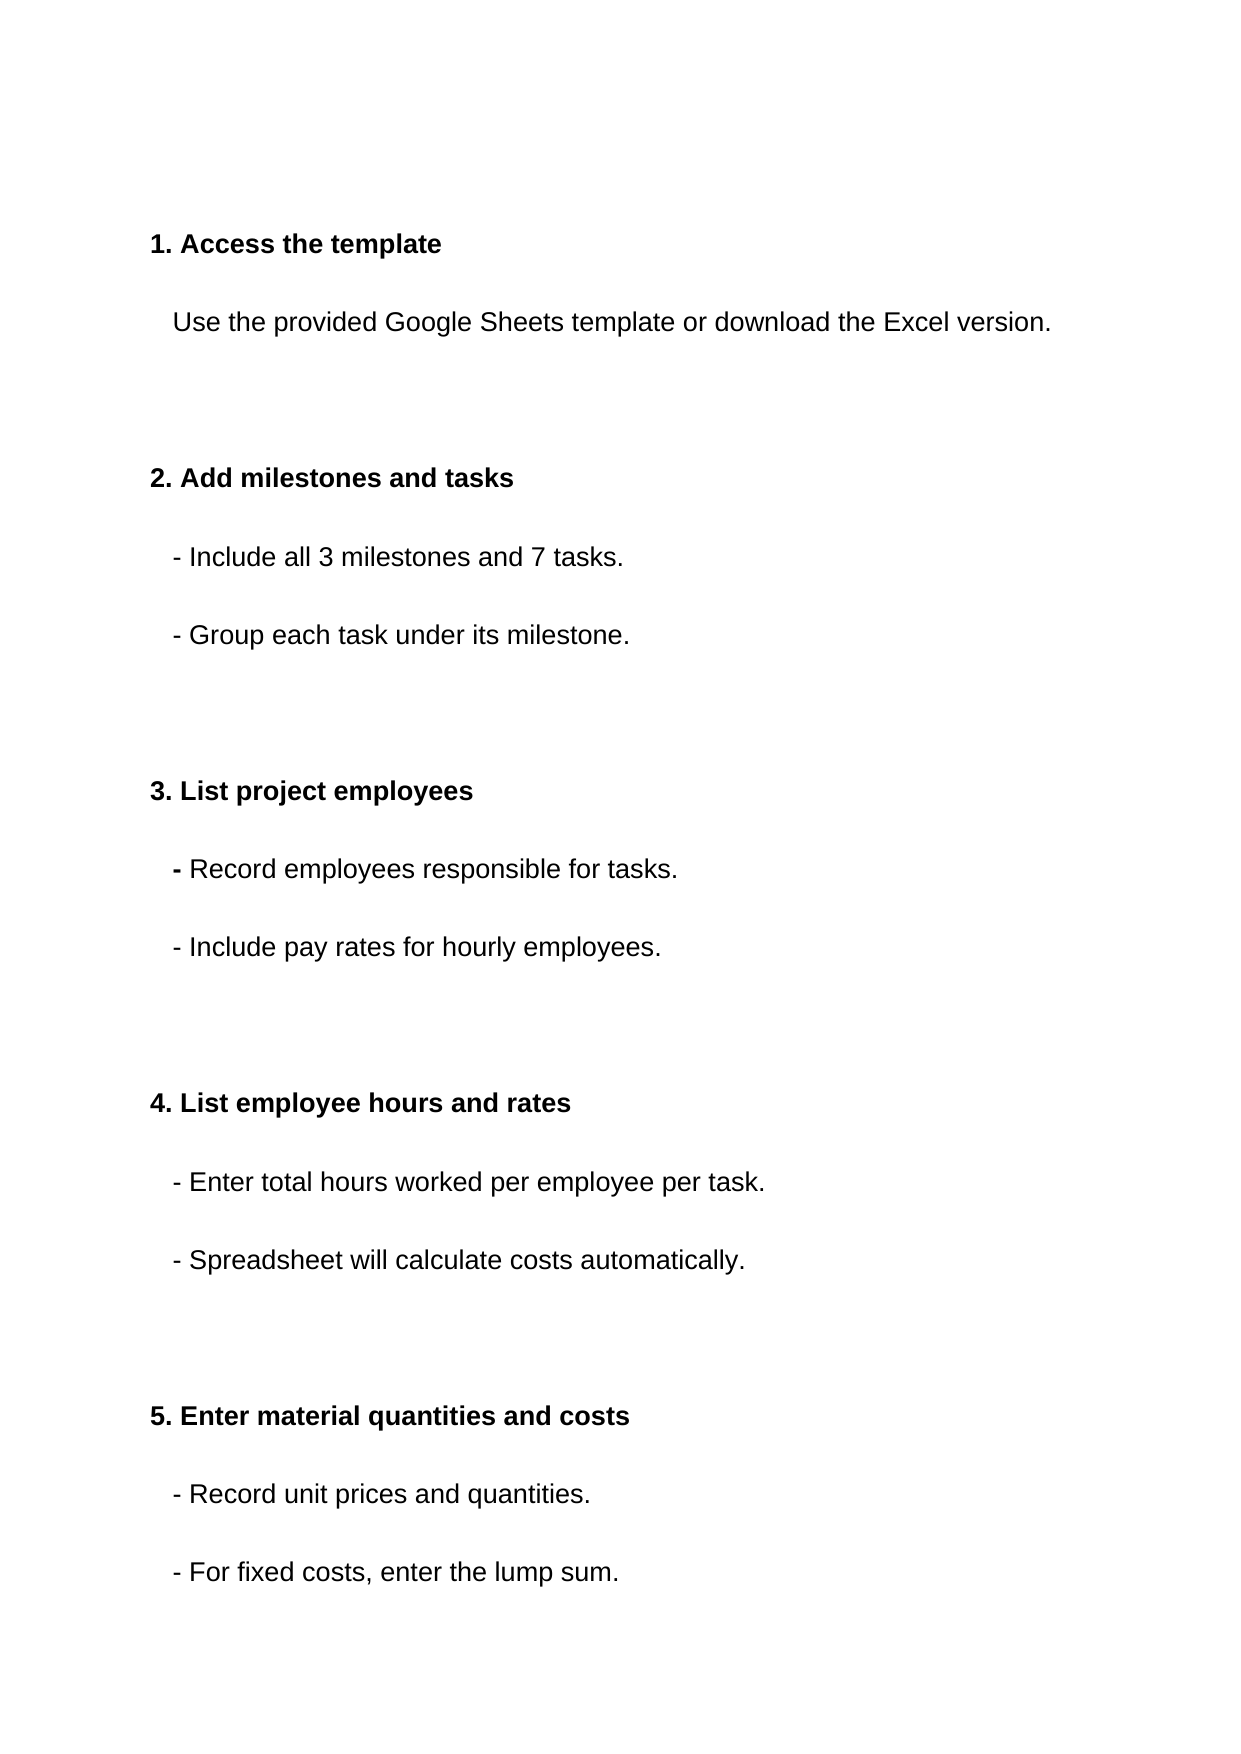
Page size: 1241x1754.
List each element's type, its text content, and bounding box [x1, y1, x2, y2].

text 3. List project employees [150, 775, 1090, 806]
text - Include all 3 milestones and 7 tasks. [150, 541, 1090, 572]
text 1. Access the template [150, 228, 1090, 259]
text - Record unit prices and quantities. [150, 1478, 1090, 1509]
text - Spreadsheet will calculate costs automatically. [150, 1244, 1090, 1275]
text - Include pay rates for hourly employees. [150, 931, 1090, 962]
text 2. Add milestones and tasks [150, 462, 1090, 494]
text - For fixed costs, enter the lump sum. [150, 1556, 1090, 1587]
text - Enter total hours worked per employee per task. [150, 1166, 1090, 1197]
text - Record employees responsible for tasks. [150, 853, 1090, 884]
text - Group each task under its milestone. [150, 619, 1090, 650]
text 5. Enter material quantities and costs [150, 1400, 1090, 1431]
text Use the provided Google Sheets template or download the Excel version. [150, 306, 1090, 337]
text 4. List employee hours and rates [150, 1087, 1090, 1119]
